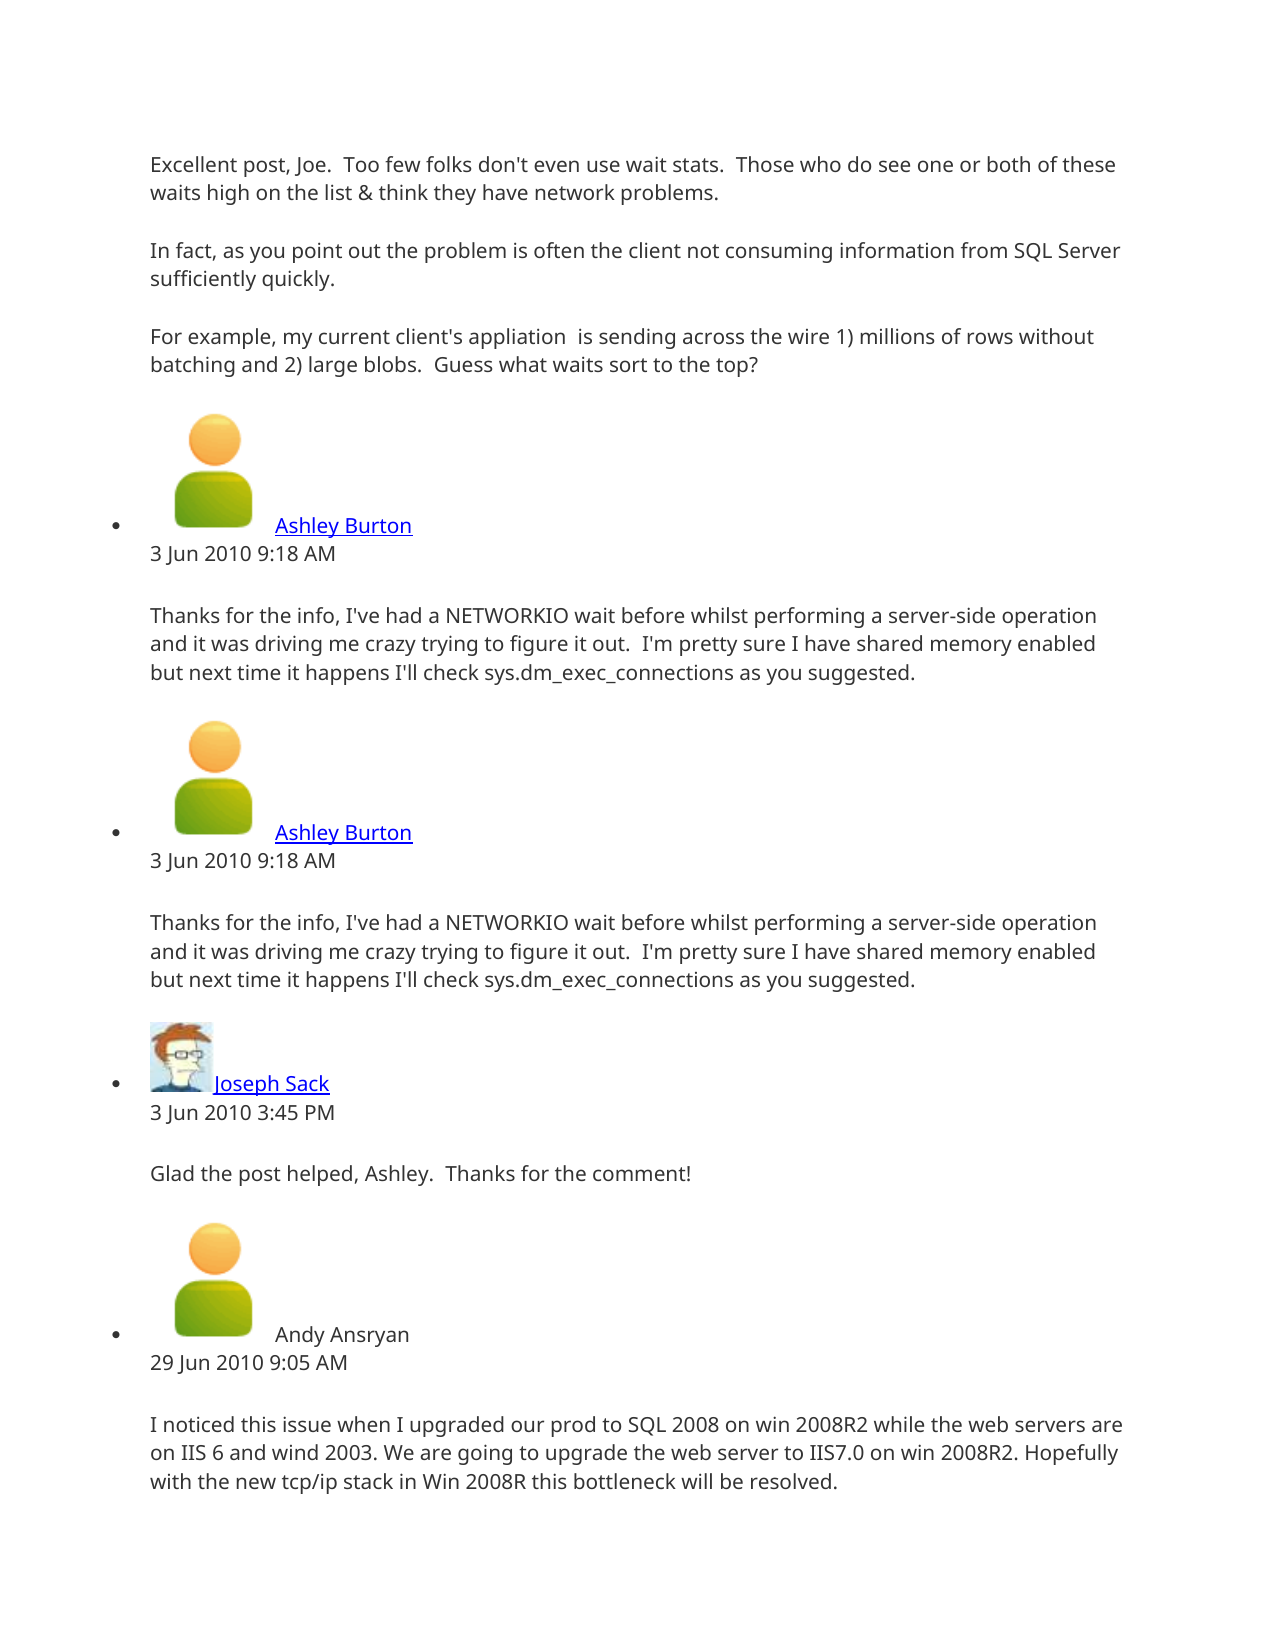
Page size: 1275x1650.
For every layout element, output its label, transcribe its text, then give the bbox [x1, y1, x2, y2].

list Joseph Sack [112, 1023, 1125, 1098]
text 3 Jun 2010 9:18 AM [150, 539, 1125, 568]
text Excellent post, Joe. Too few folks don't even use wait stats. Those who do see one or both of these waits high on the list & think they have network problems. [150, 150, 1125, 207]
text For example, my current client's appliation is sending across the wire 1) millions of rows without batching and 2) large blobs. Guess what waits sort to the top? [150, 322, 1125, 379]
text 3 Jun 2010 9:18 AM [150, 847, 1125, 875]
picture [150, 715, 275, 841]
text Thanks for the info, I've had a NETWORKIO wait before whilst performing a server-side operation and it was driving me crazy trying to figure it out. I'm pretty sure I have shared memory enabled but next time it happens I'll check sys.dm_exec_connections as you suggested. [150, 601, 1125, 686]
text 29 Jun 2010 9:05 AM [150, 1348, 1125, 1377]
text Glad the post helped, Ashley. Thanks for the comment! [150, 1159, 1125, 1188]
text 3 Jun 2010 3:45 PM [150, 1098, 1125, 1126]
list Ashley Burton [112, 408, 1125, 539]
picture [150, 1022, 214, 1092]
text Thanks for the info, I've had a NETWORKIO wait before whilst performing a server-side operation and it was driving me crazy trying to figure it out. I'm pretty sure I have shared memory enabled but next time it happens I'll check sys.dm_exec_connections as you suggested. [150, 908, 1125, 994]
list Andy Ansryan [112, 1217, 1125, 1348]
picture [150, 1217, 275, 1343]
list Ashley Burton [112, 716, 1125, 847]
picture [150, 408, 275, 534]
text In fact, as you point out the problem is often the client not consuming information from SQL Server sufficiently quickly. [150, 236, 1125, 293]
text I noticed this issue when I upgraded our prod to SQL 2008 on win 2008R2 while the web servers are on IIS 6 and wind 2003. We are going to upgrade the web server to IIS7.0 on win 2008R2. Hopefully with the new tcp/ip stack in Win 2008R this bottleneck will be resolved. [150, 1410, 1125, 1495]
